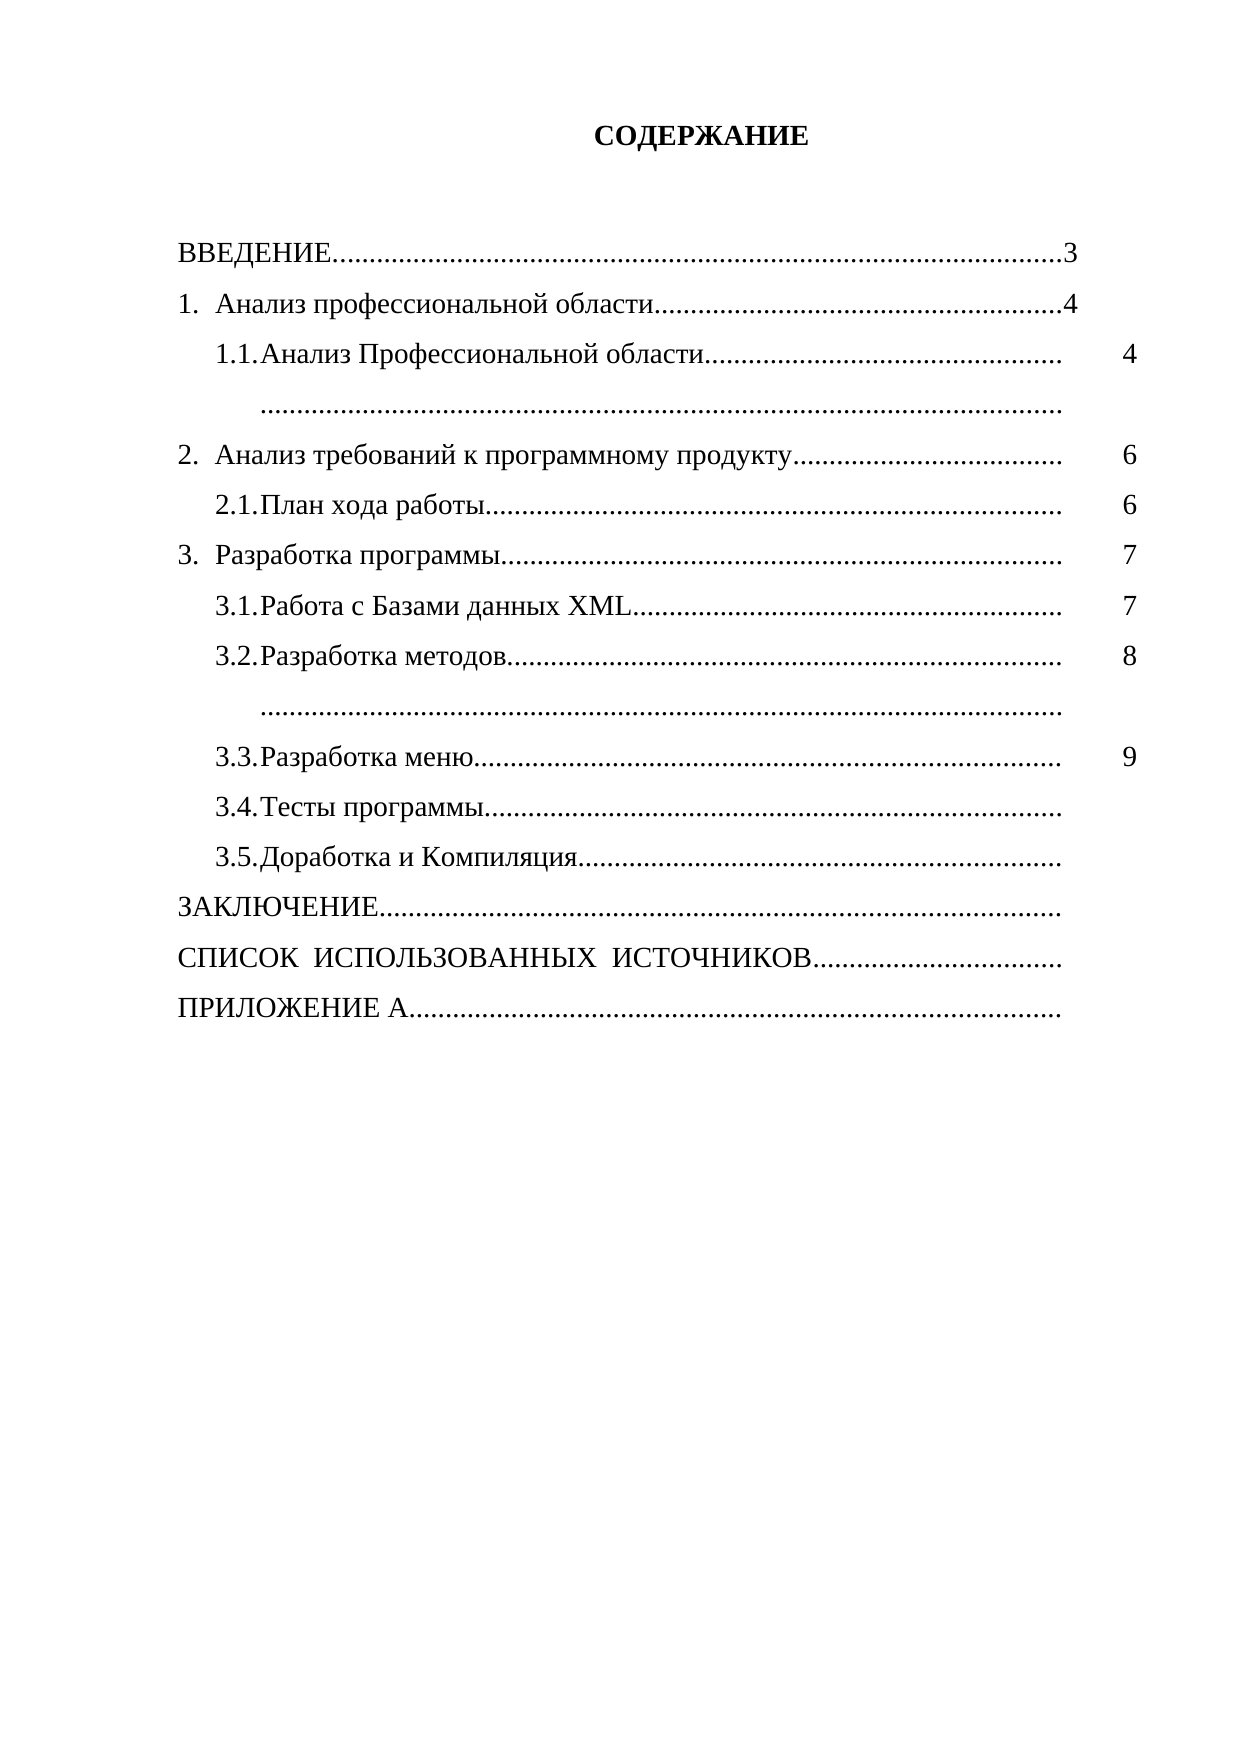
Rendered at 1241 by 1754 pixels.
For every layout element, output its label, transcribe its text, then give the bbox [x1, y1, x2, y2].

list Работа с Базами данных XML 7 [215, 588, 1141, 621]
text ПРИЛОЖЕНИЕ А [177, 990, 1152, 1024]
list Разработка меню 9 [215, 739, 1141, 772]
list Разработка методов 8 [215, 638, 1141, 722]
text СОДЕРЖАНИЕ [177, 118, 1152, 152]
text СПИСОК ИСПОЛЬЗОВАННЫХ ИСТОЧНИКОВ [177, 940, 1152, 973]
text ЗАКЛЮЧЕНИЕ [177, 889, 1152, 923]
list Разработка программы 7 [177, 537, 1141, 571]
list Доработка и Компиляция [215, 839, 1141, 873]
list Тесты программы [215, 789, 1141, 822]
list План хода работы 6 [215, 487, 1141, 521]
list Анализ Профессиональной области 4 [215, 336, 1141, 420]
list Анализ требований к программному продукту 6 [177, 437, 1141, 470]
list Анализ профессиональной области 4 [177, 286, 1141, 319]
text ВВЕДЕНИЕ 3 [177, 236, 1048, 269]
